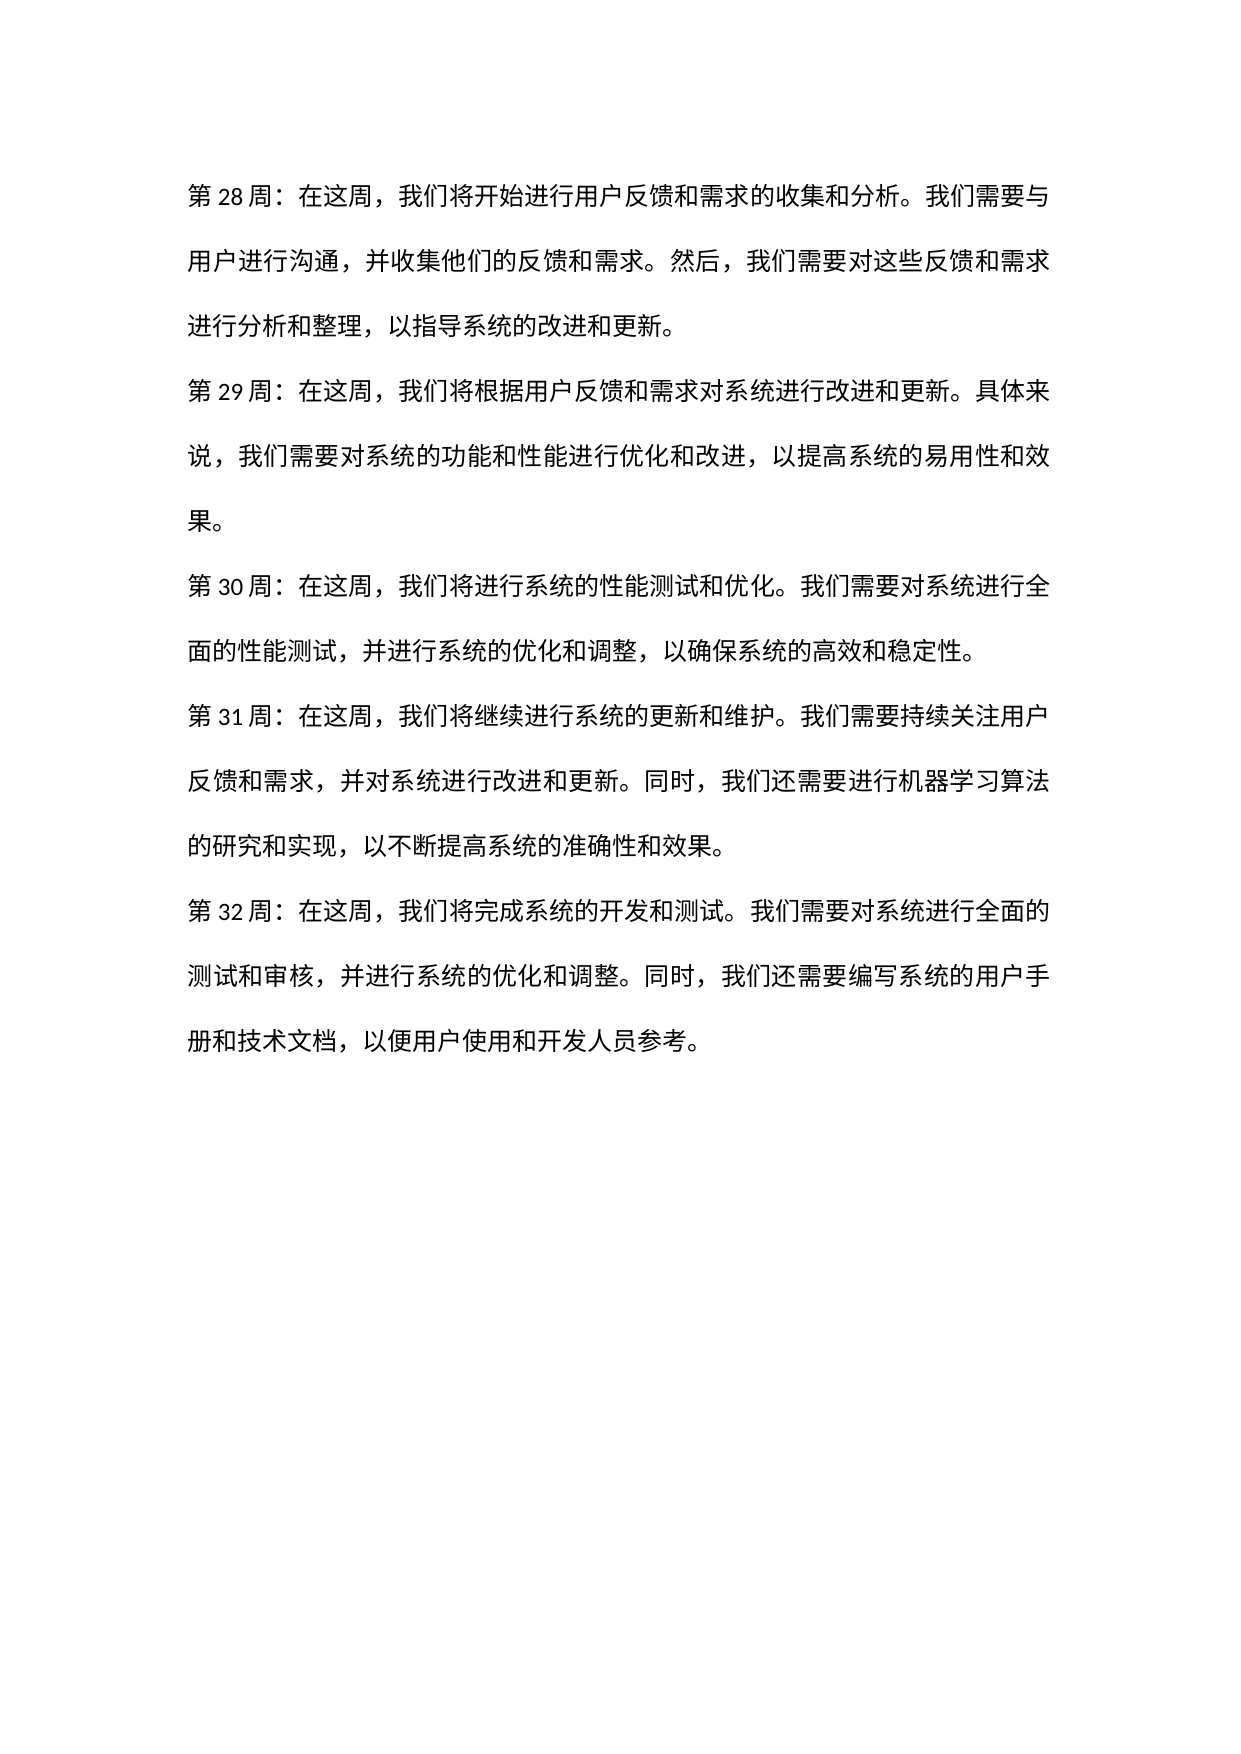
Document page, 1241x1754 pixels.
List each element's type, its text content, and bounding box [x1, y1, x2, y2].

text 第28周：在这周，我们将开始进行用户反馈和需求的收集和分析。我们需要与用户进行沟通，并收集他们的反馈和需求。然后，我们需要对这些反馈和需求进行分析和整理，以指导系统的改进和更新。 [187, 162, 1053, 357]
text 第30周：在这周，我们将进行系统的性能测试和优化。我们需要对系统进行全面的性能测试，并进行系统的优化和调整，以确保系统的高效和稳定性。 [187, 552, 1053, 682]
text 第31周：在这周，我们将继续进行系统的更新和维护。我们需要持续关注用户反馈和需求，并对系统进行改进和更新。同时，我们还需要进行机器学习算法的研究和实现，以不断提高系统的准确性和效果。 [187, 682, 1053, 877]
text 第32周：在这周，我们将完成系统的开发和测试。我们需要对系统进行全面的测试和审核，并进行系统的优化和调整。同时，我们还需要编写系统的用户手册和技术文档，以便用户使用和开发人员参考。 [187, 877, 1053, 1072]
text 第29周：在这周，我们将根据用户反馈和需求对系统进行改进和更新。具体来说，我们需要对系统的功能和性能进行优化和改进，以提高系统的易用性和效果。 [187, 357, 1053, 552]
